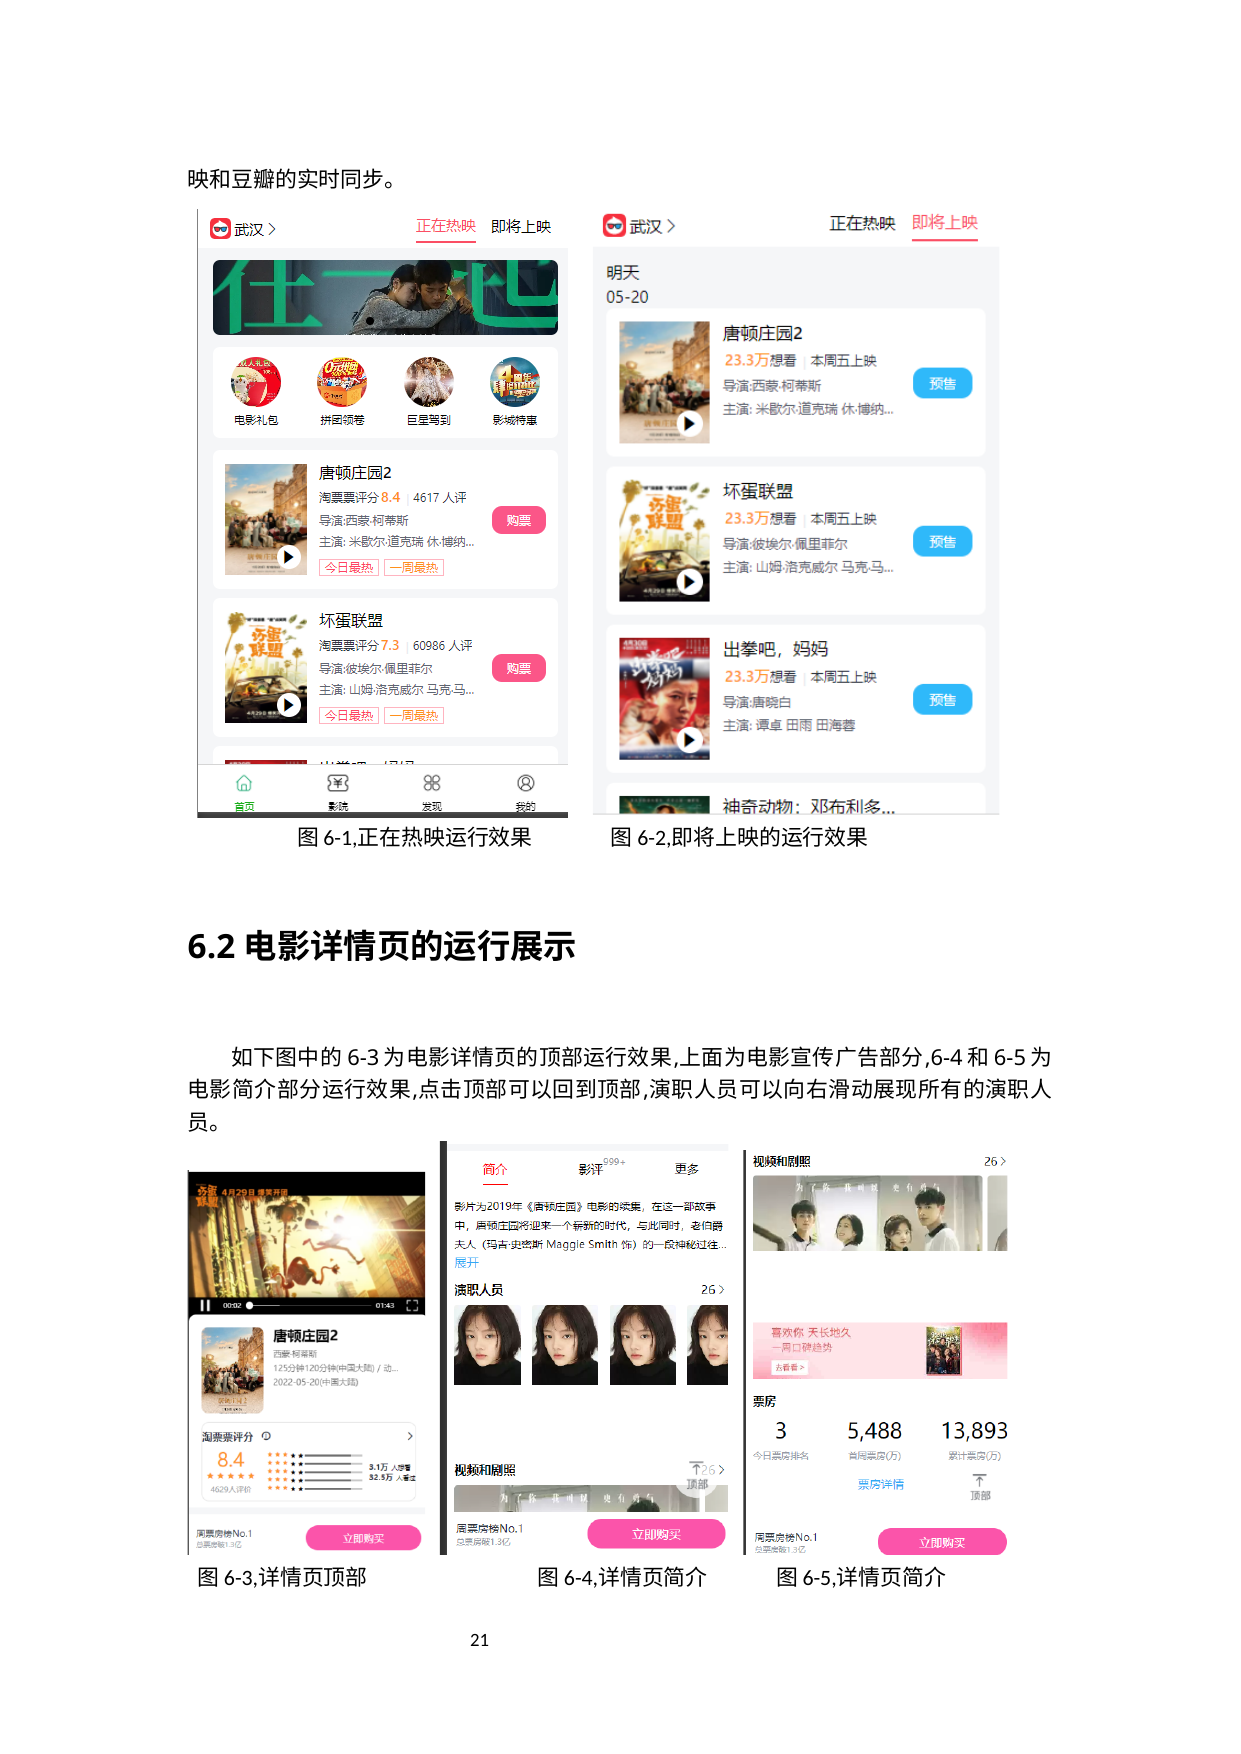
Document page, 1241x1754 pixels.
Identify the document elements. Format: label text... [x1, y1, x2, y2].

text 如下图中的6-3为电影详情页的顶部运行效果,上面为电影宣传广告部分,6-4和6-5为电影简介部分运行效果,点击顶部可以回到顶部,演职人员可以向右滑动展现所有的演职人员。 [187, 1039, 1053, 1137]
picture [187, 1170, 426, 1555]
picture [197, 209, 568, 818]
text 图6-1,正在热映运行效果 图6-2,即将上映的运行效果 [187, 820, 1053, 852]
text 图6-3,详情页顶部 图6-4,详情页简介 图6-5,详情页简介 [187, 1559, 1053, 1592]
picture [439, 1141, 729, 1555]
picture [592, 205, 1000, 818]
subtitle 6.2 电影详情页的运行展示 [187, 912, 1053, 977]
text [187, 162, 1053, 194]
picture [743, 1150, 1008, 1555]
